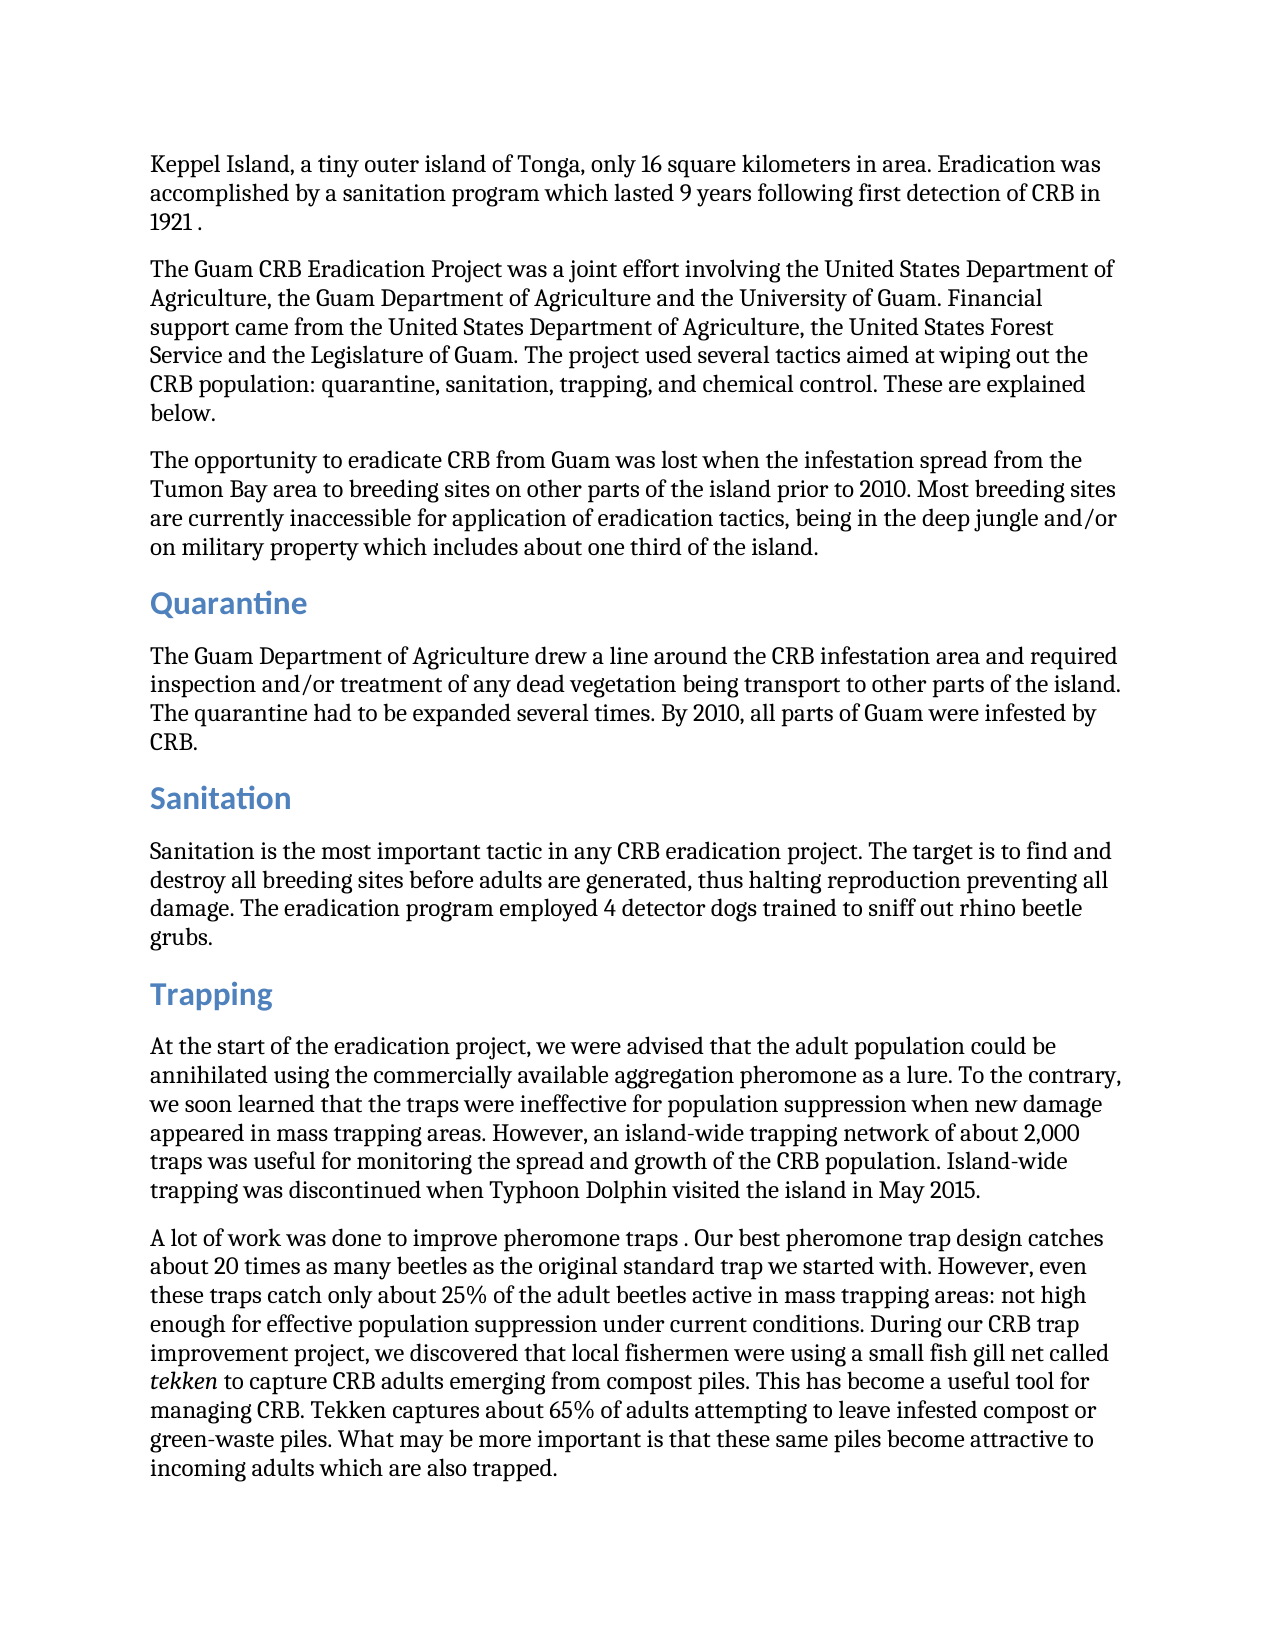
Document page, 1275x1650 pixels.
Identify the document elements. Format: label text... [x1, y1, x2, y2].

subtitle Sanitation [150, 777, 1125, 818]
text The Guam Department of Agriculture drew a line around the CRB infestation area and required inspection and/or treatment of any dead vegetation being transport to other parts of the island. The quarantine had to be expanded several times. By 2010, all parts of Guam were infested by CRB. [150, 642, 1125, 757]
text A lot of work was done to improve pheromone traps . Our best pheromone trap design catches about 20 times as many beetles as the original standard trap we started with. However, even these traps catch only about 25% of the adult beetles active in mass trapping areas: not high enough for effective population suppression under current conditions. During our CRB trap improvement project, we discovered that local fishermen were using a small fish gill net called tekken to capture CRB adults emerging from compost piles. This has become a useful tool for managing CRB. Tekken captures about 65% of adults attempting to leave infested compost or green-waste piles. What may be more important is that these same piles become attractive to incoming adults which are also trapped. [150, 1223, 1125, 1482]
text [150, 150, 1125, 236]
text At the start of the eradication project, we were advised that the adult population could be annihilated using the commercially available aggregation pheromone as a lure. To the contrary, we soon learned that the traps were ineffective for population suppression when new damage appeared in mass trapping areas. However, an island-wide trapping network of about 2,000 traps was useful for monitoring the spread and growth of the CRB population. Island-wide trapping was discontinued when Typhoon Dolphin visited the island in May 2015. [150, 1032, 1125, 1205]
text The Guam CRB Eradication Project was a joint effort involving the United States Department of Agriculture, the Guam Department of Agriculture and the University of Guam. Financial support came from the United States Department of Agriculture, the United States Forest Service and the Legislature of Guam. The project used several tactics aimed at wiping out the CRB population: quarantine, sanitation, trapping, and chemical control. These are explained below. [150, 255, 1125, 427]
subtitle Trapping [150, 973, 1125, 1013]
subtitle Quarantine [150, 582, 1125, 623]
text Sanitation is the most important tactic in any CRB eradication project. The target is to find and destroy all breeding sites before adults are generated, thus halting reproduction preventing all damage. The eradication program employed 4 detector dogs trained to sniff out rhino beetle grubs. [150, 837, 1125, 952]
text The opportunity to eradicate CRB from Guam was lost when the infestation spread from the Tumon Bay area to breeding sites on other parts of the island prior to 2010. Most breeding sites are currently inaccessible for application of eradication tactics, being in the deep jungle and/or on military property which includes about one third of the island. [150, 446, 1125, 561]
